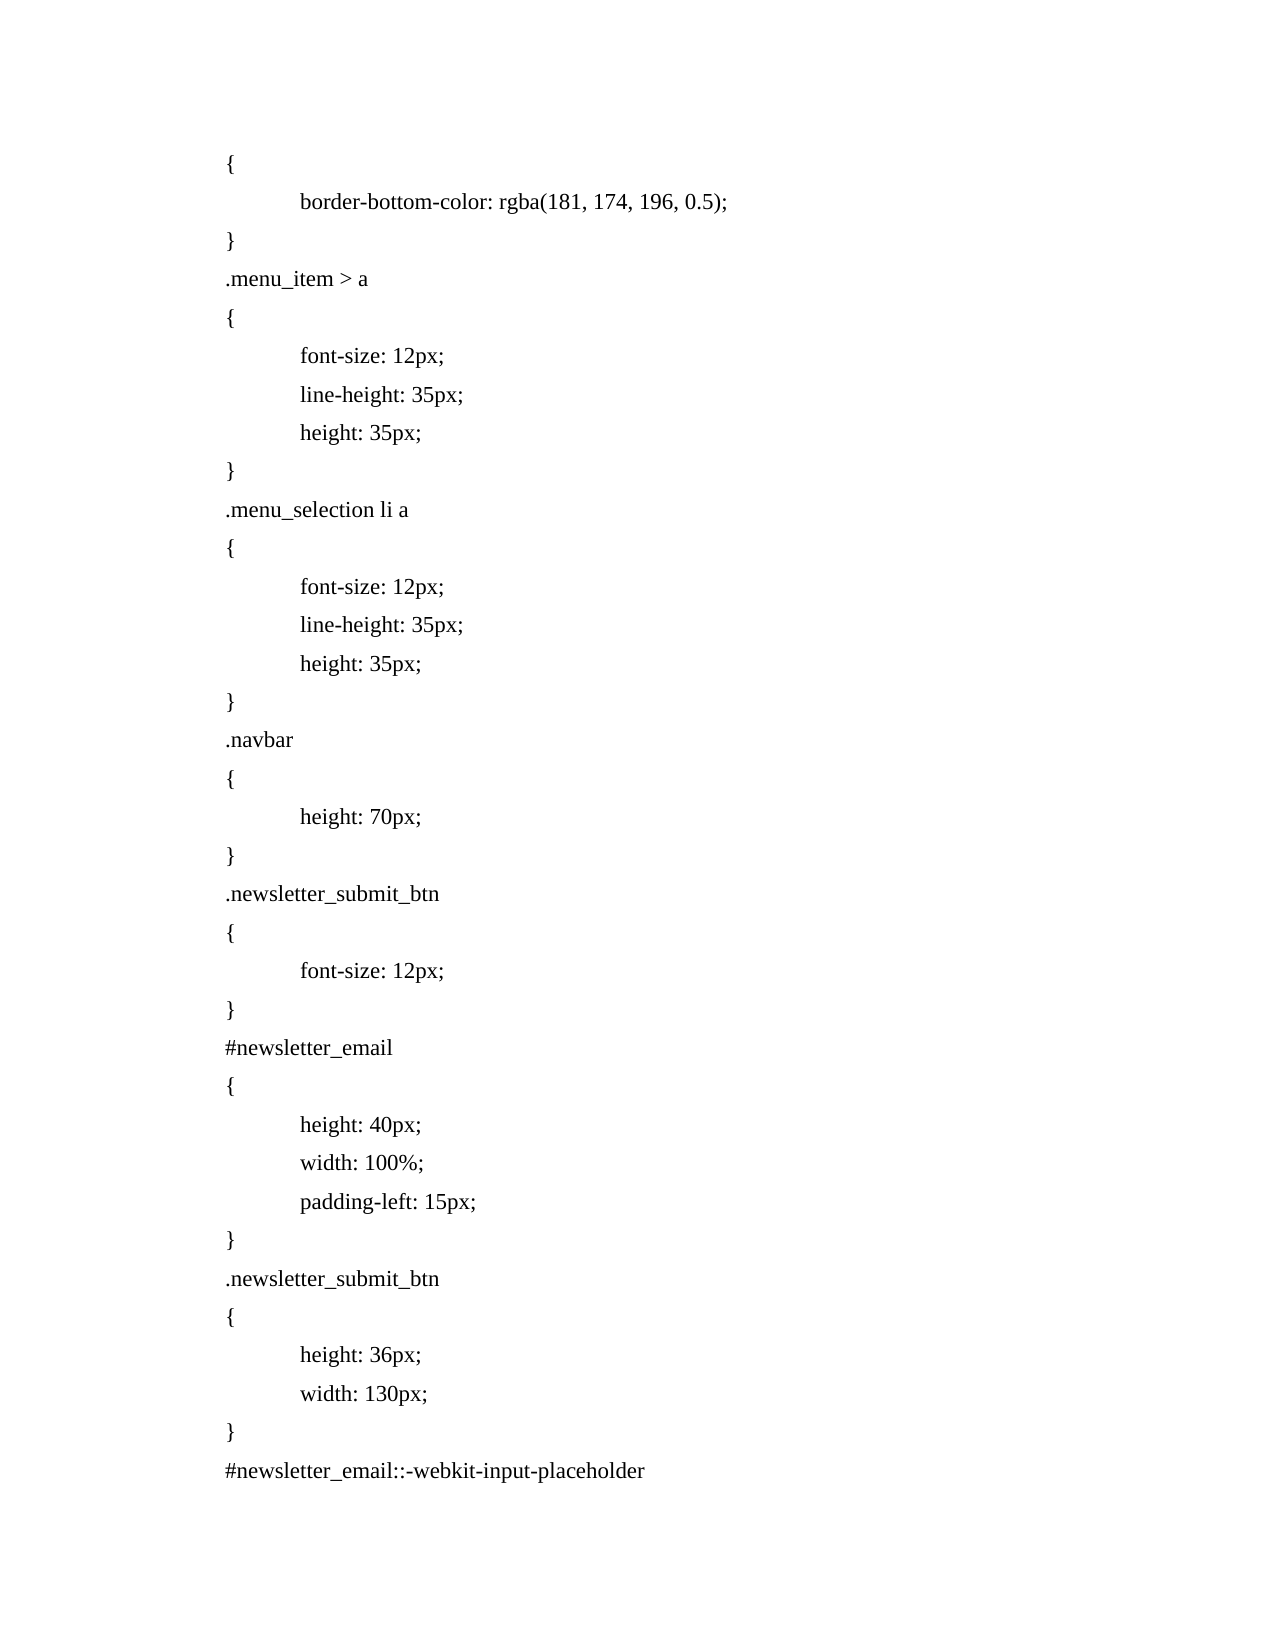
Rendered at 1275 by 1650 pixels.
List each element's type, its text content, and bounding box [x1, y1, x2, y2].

text line-height: 35px; [150, 381, 1156, 407]
text } [150, 688, 1156, 714]
text font-size: 12px; [150, 573, 1156, 599]
text { [150, 765, 1156, 791]
text #newsletter_email [150, 1034, 1156, 1060]
text padding-left: 15px; [150, 1188, 1156, 1214]
text .navbar [150, 727, 1156, 753]
text height: 35px; [150, 419, 1156, 445]
text .newsletter_submit_btn [150, 880, 1156, 907]
text } [150, 457, 1156, 484]
text { [150, 1303, 1156, 1329]
text line-height: 35px; [150, 611, 1156, 638]
text { [150, 304, 1156, 330]
text } [150, 1226, 1156, 1253]
text } [150, 842, 1156, 868]
text .newsletter_submit_btn [150, 1265, 1156, 1291]
text height: 36px; [150, 1342, 1156, 1368]
text #newsletter_email::-webkit-input-placeholder [150, 1457, 1156, 1483]
text height: 70px; [150, 803, 1156, 830]
text font-size: 12px; [150, 957, 1156, 983]
text font-size: 12px; [150, 342, 1156, 368]
text { [150, 150, 1156, 176]
text } [150, 1418, 1156, 1445]
text { [150, 1072, 1156, 1099]
text width: 100%; [150, 1149, 1156, 1176]
text .menu_selection li a [150, 496, 1156, 522]
text .menu_item > a [150, 265, 1156, 292]
text height: 40px; [150, 1111, 1156, 1137]
text height: 35px; [150, 650, 1156, 676]
text { [150, 919, 1156, 945]
text width: 130px; [150, 1380, 1156, 1406]
text } [150, 996, 1156, 1022]
text } [150, 227, 1156, 253]
text border-bottom-color: rgba(181, 174, 196, 0.5); [150, 188, 1156, 215]
text { [150, 534, 1156, 561]
